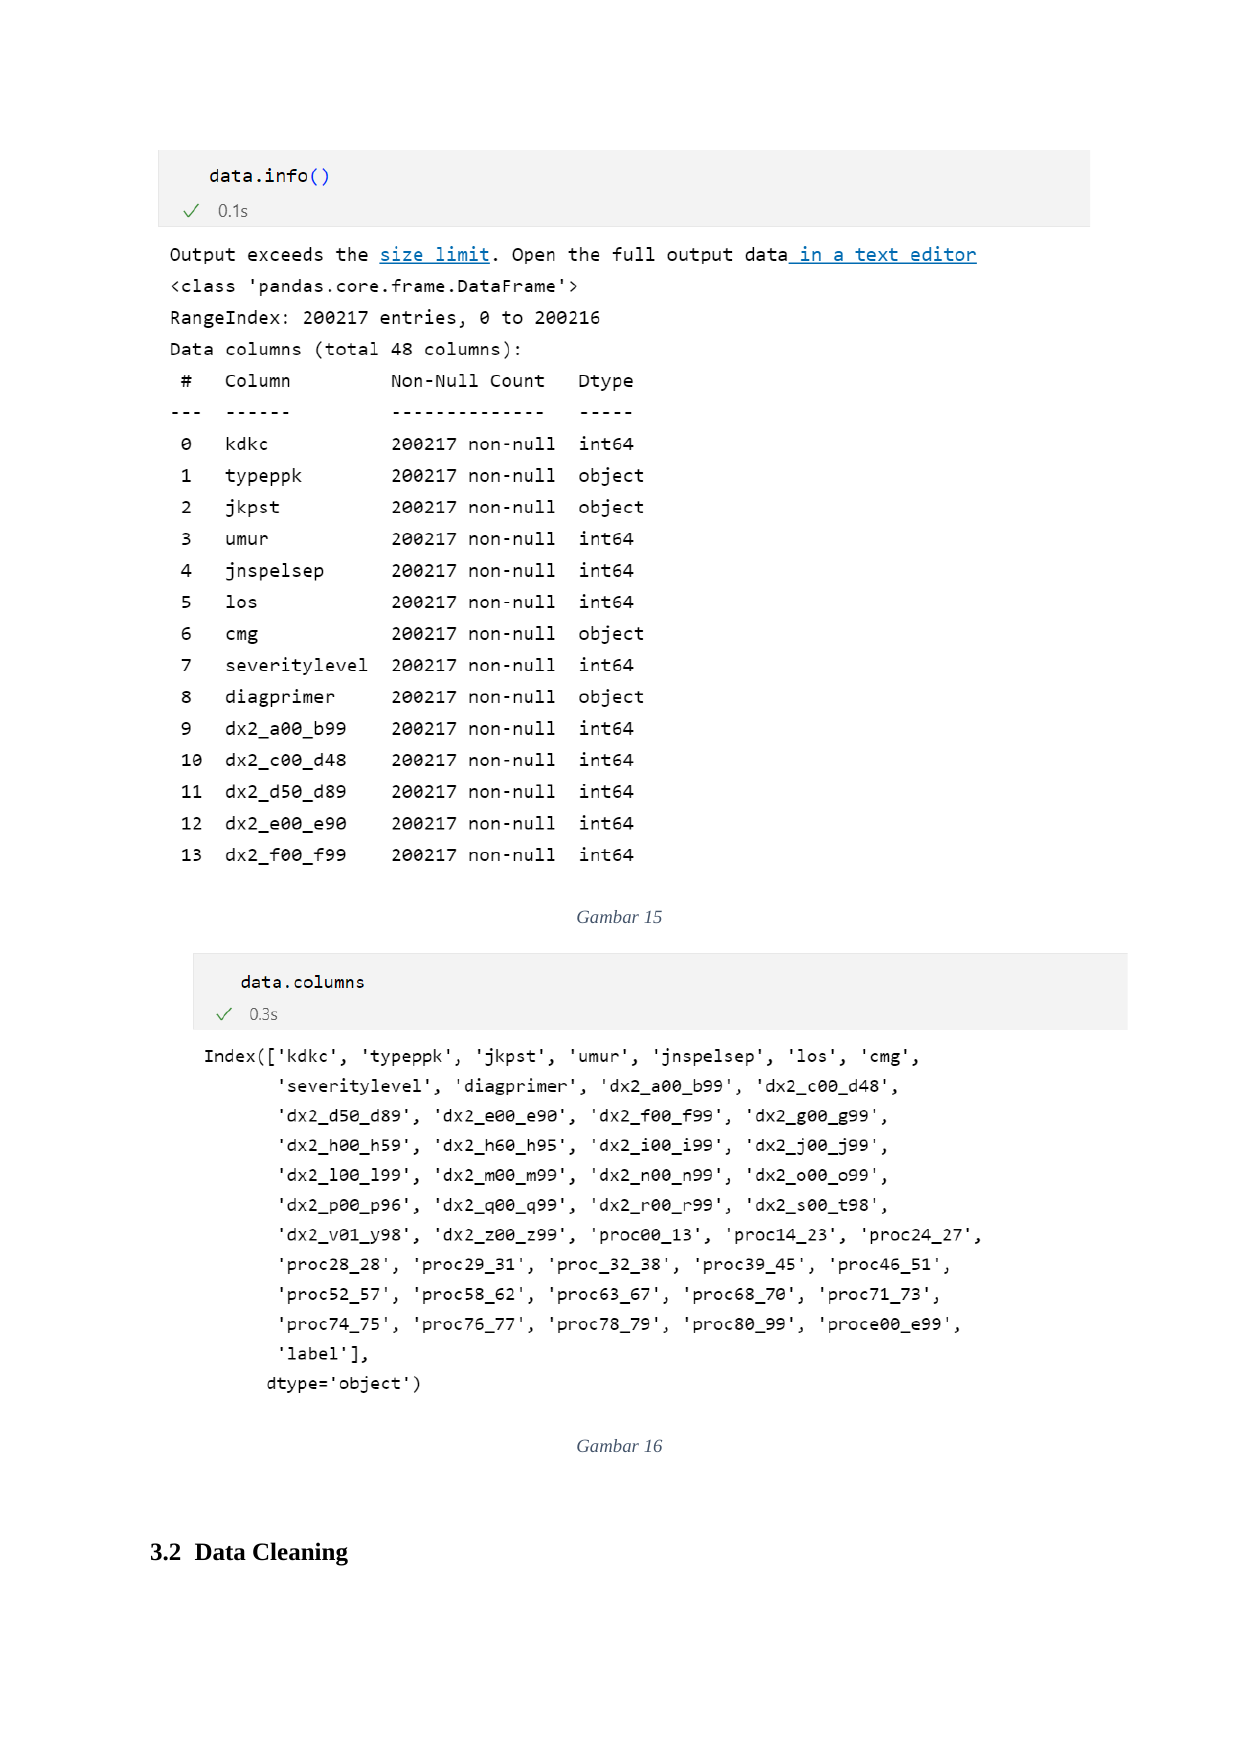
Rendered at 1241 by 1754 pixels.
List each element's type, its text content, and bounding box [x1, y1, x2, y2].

picture [150, 150, 1091, 875]
text Gambar 16 [150, 1435, 1090, 1456]
picture [187, 948, 1128, 1405]
text Gambar 15 [150, 906, 1090, 927]
subtitle Data Cleaning [150, 1537, 1090, 1566]
